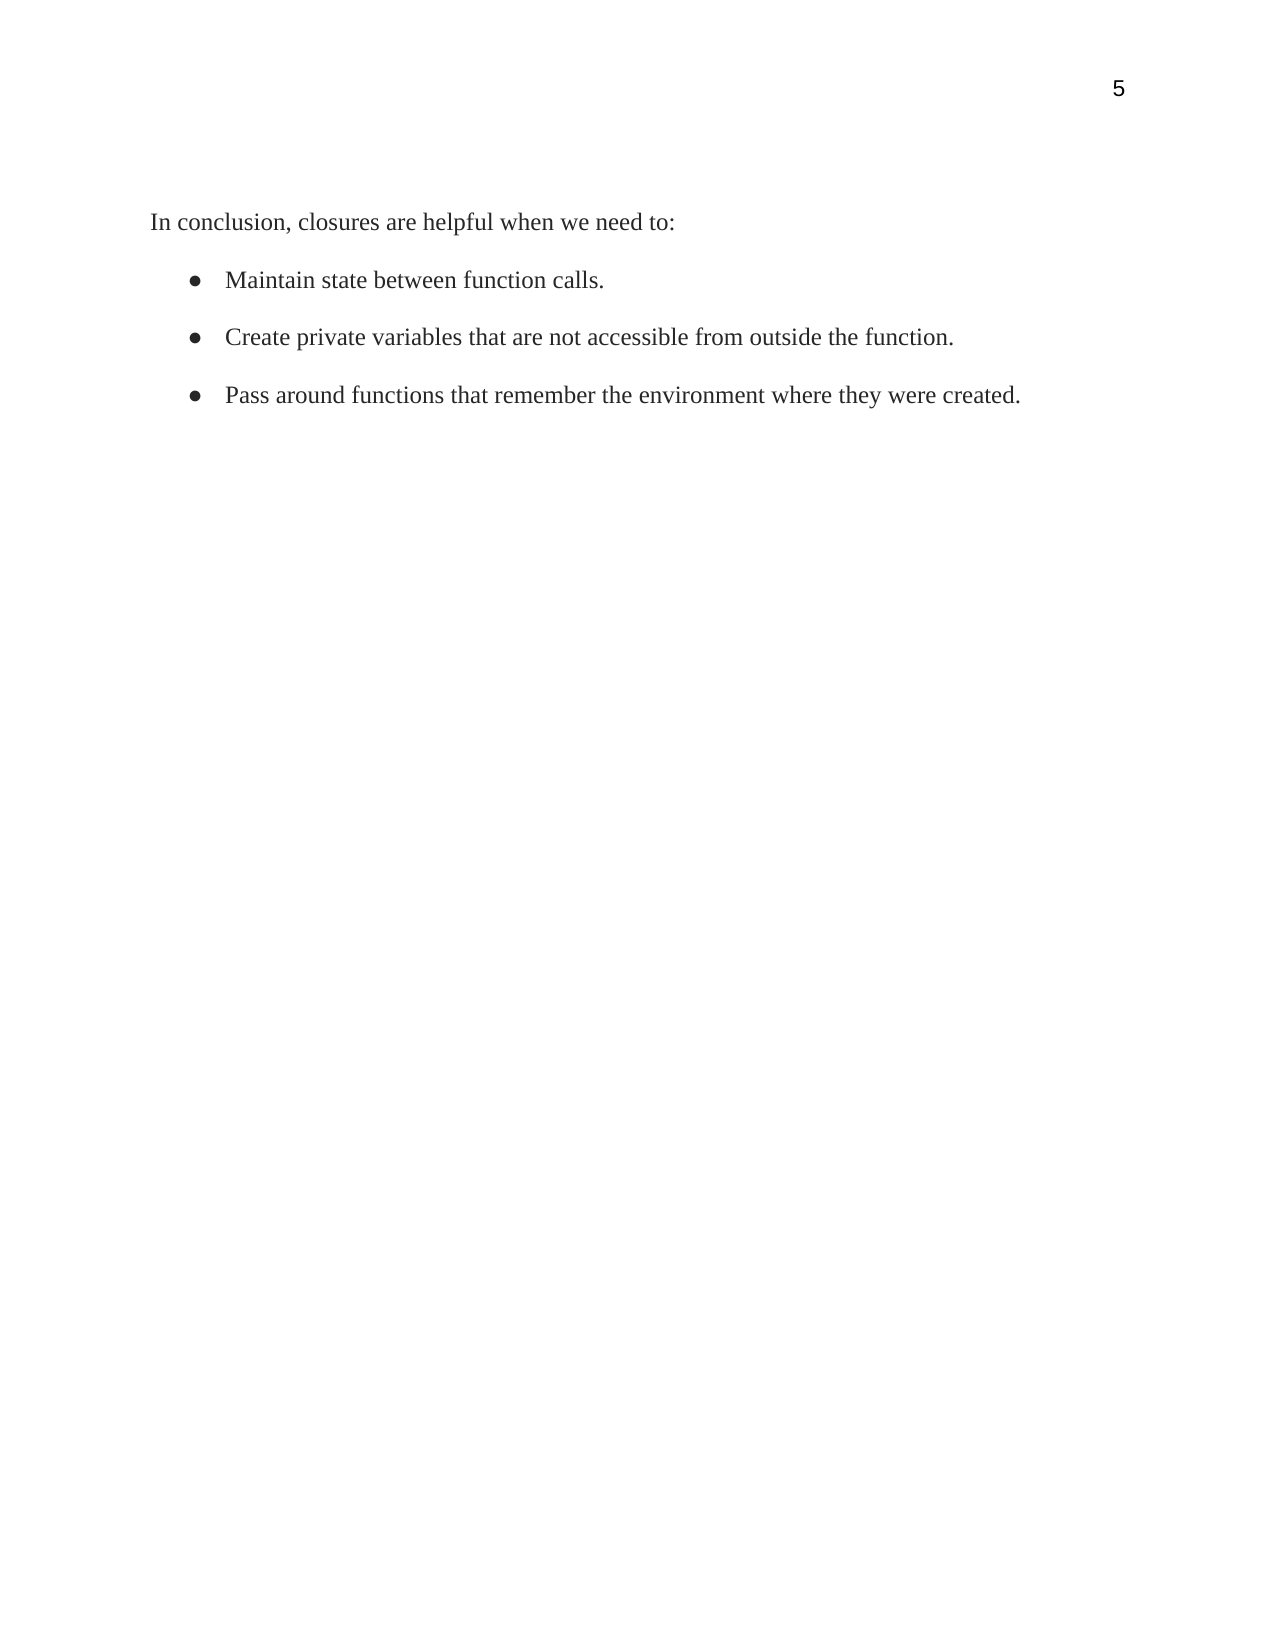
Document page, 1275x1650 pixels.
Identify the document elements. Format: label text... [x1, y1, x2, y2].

list Create private variables that are not accessible from outside the function. [187, 322, 1125, 351]
list Pass around functions that remember the environment where they were created. [187, 380, 1125, 409]
text In conclusion, closures are helpful when we need to: [150, 207, 1125, 236]
list Maintain state between function calls. [187, 265, 1125, 294]
